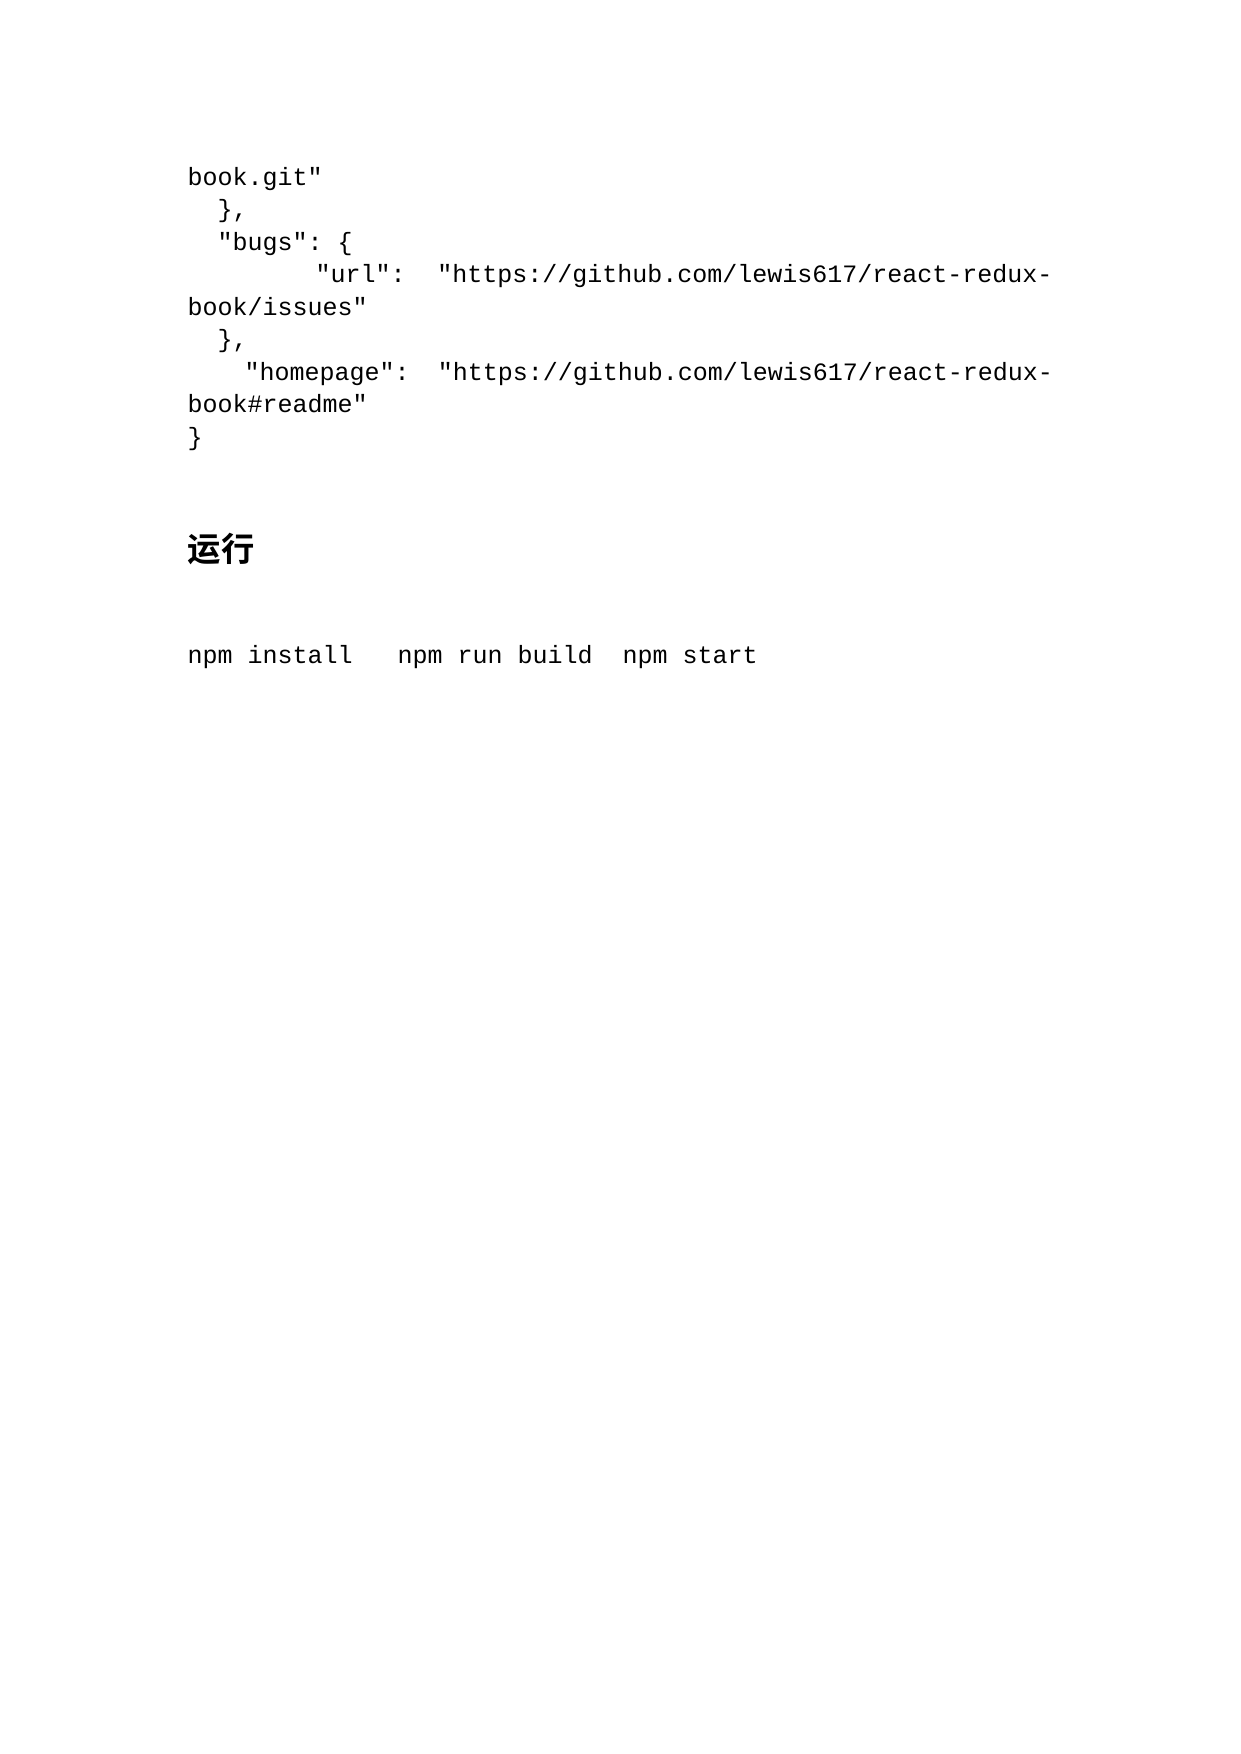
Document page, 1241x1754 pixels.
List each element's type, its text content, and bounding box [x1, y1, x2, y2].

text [187, 162, 1053, 194]
text } [187, 422, 1053, 454]
subtitle 运行 [187, 514, 1053, 579]
text npm install npm run build npm start [187, 641, 1053, 673]
text }, [187, 324, 1053, 357]
text "homepage": "https://github.com/lewis617/react-redux-book#readme" [187, 357, 1053, 422]
text "bugs": { [187, 227, 1053, 259]
text "url": "https://github.com/lewis617/react-redux-book/issues" [187, 259, 1053, 324]
text }, [187, 194, 1053, 227]
